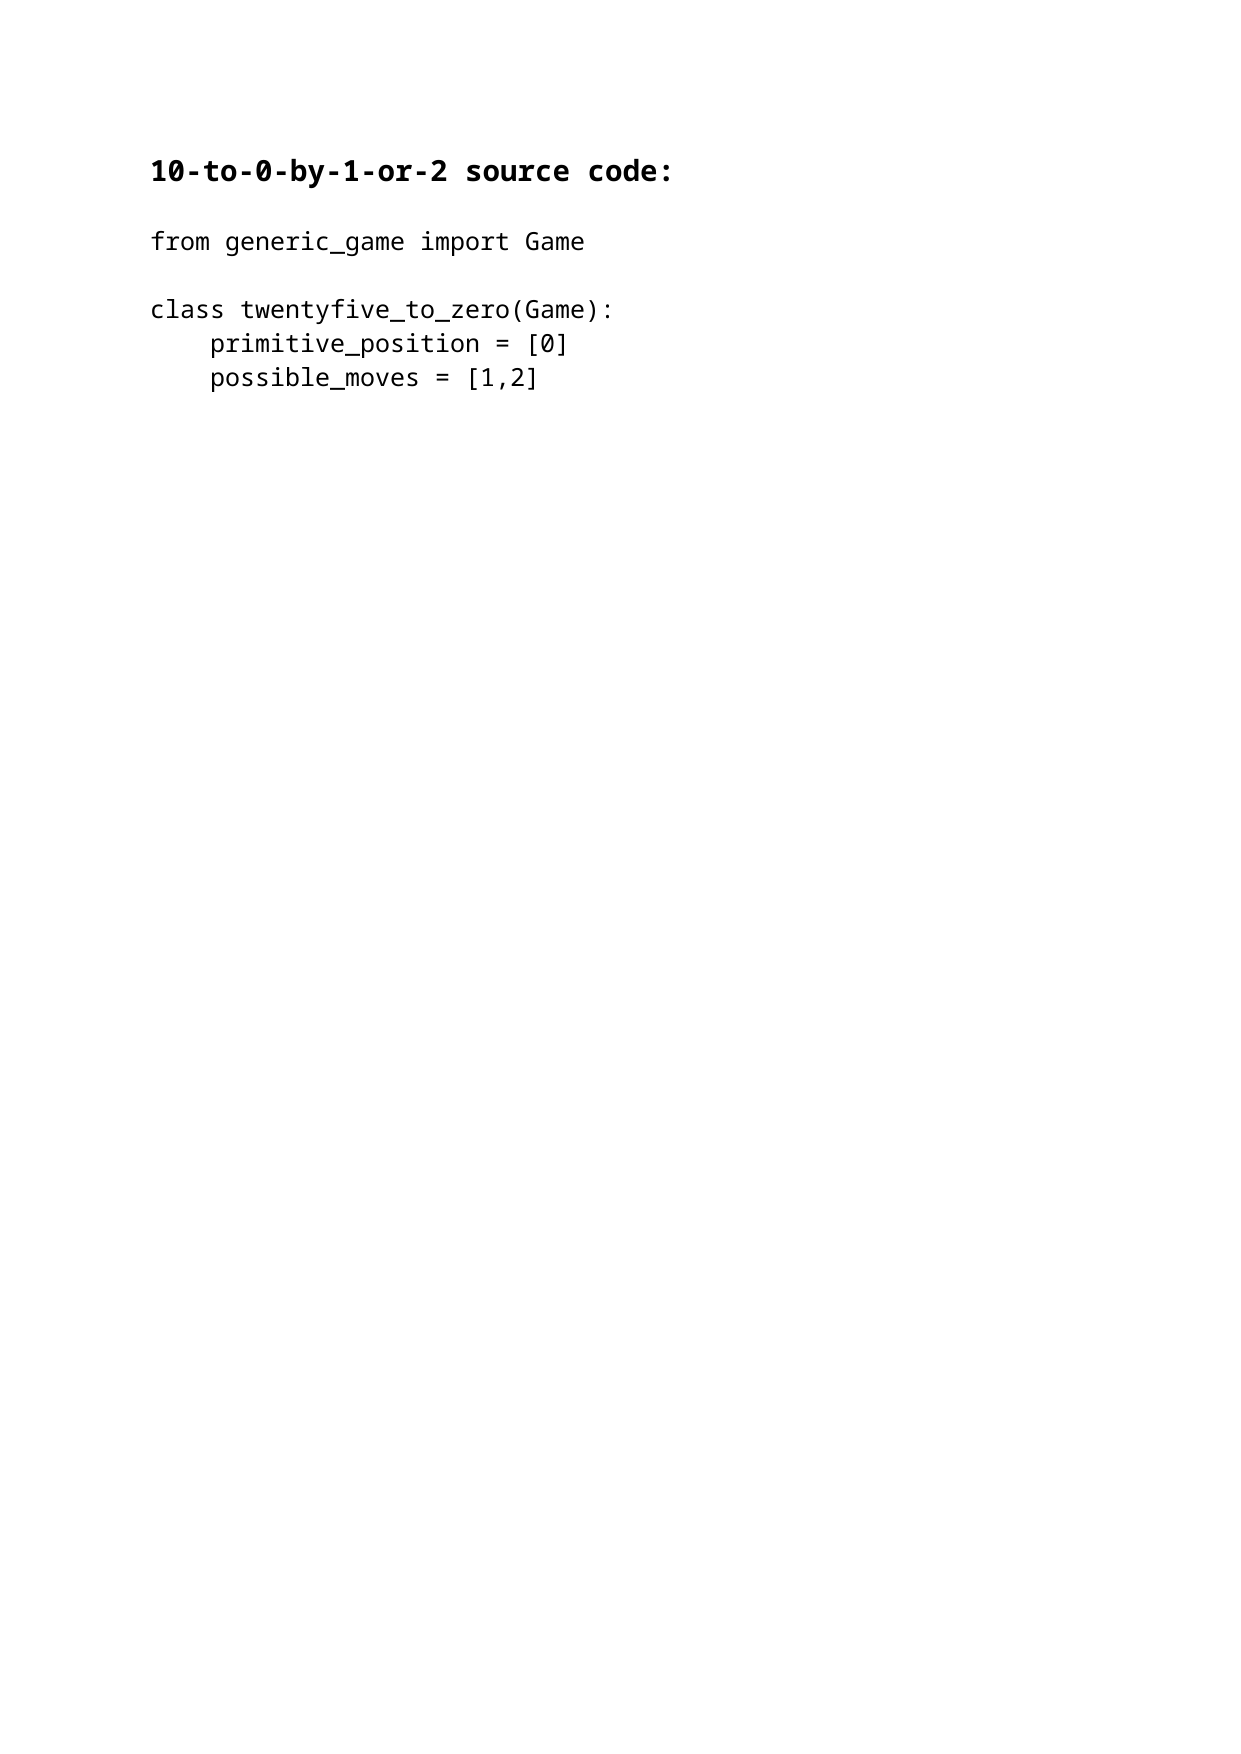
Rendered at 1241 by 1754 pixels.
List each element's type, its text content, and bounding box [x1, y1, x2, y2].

text class twentyfive_to_zero(Game): [150, 292, 1090, 326]
text primitive_position = [0] [150, 326, 1090, 360]
text possible_moves = [1,2] [150, 360, 1090, 394]
text 10-to-0-by-1-or-2 source code: [150, 150, 1090, 190]
text from generic_game import Game [150, 224, 1090, 258]
